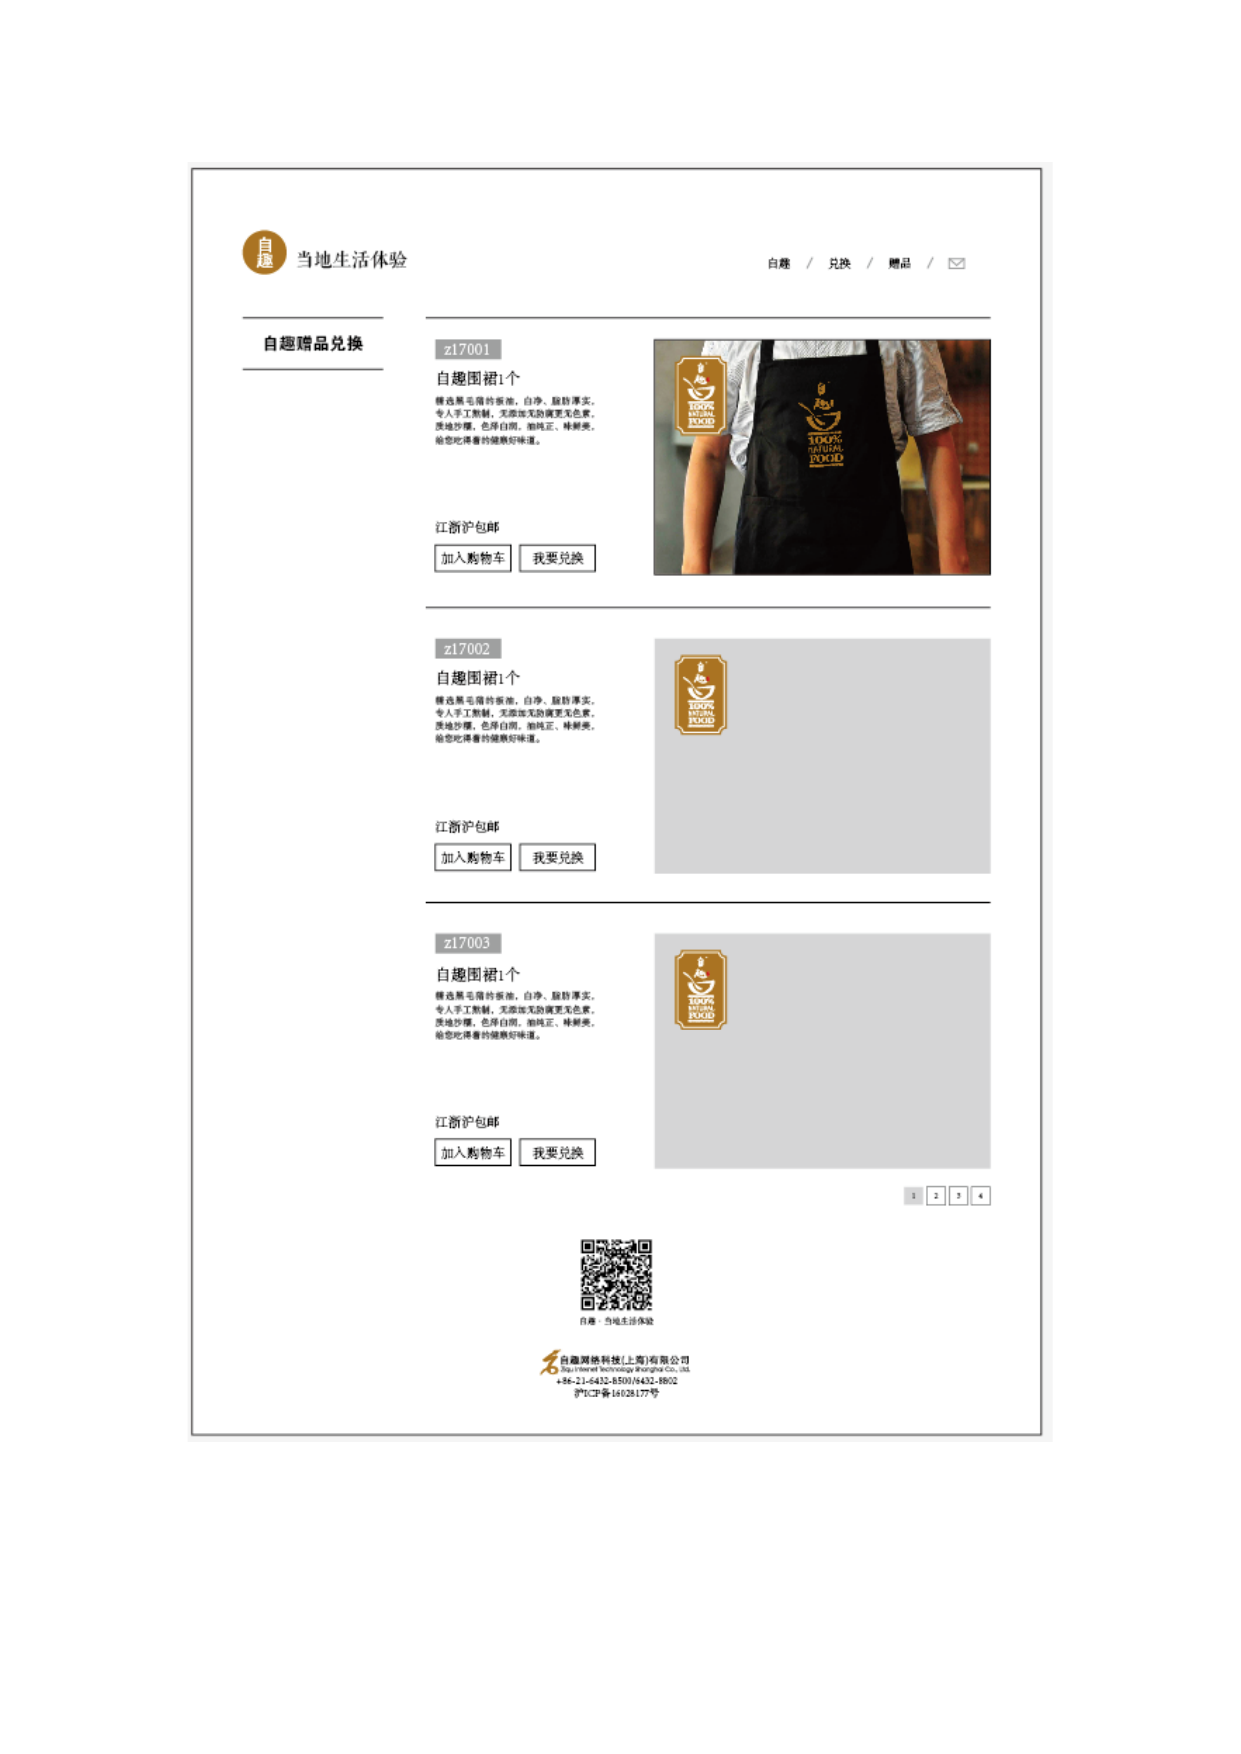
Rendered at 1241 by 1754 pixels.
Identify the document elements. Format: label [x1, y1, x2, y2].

picture [187, 162, 1053, 1442]
